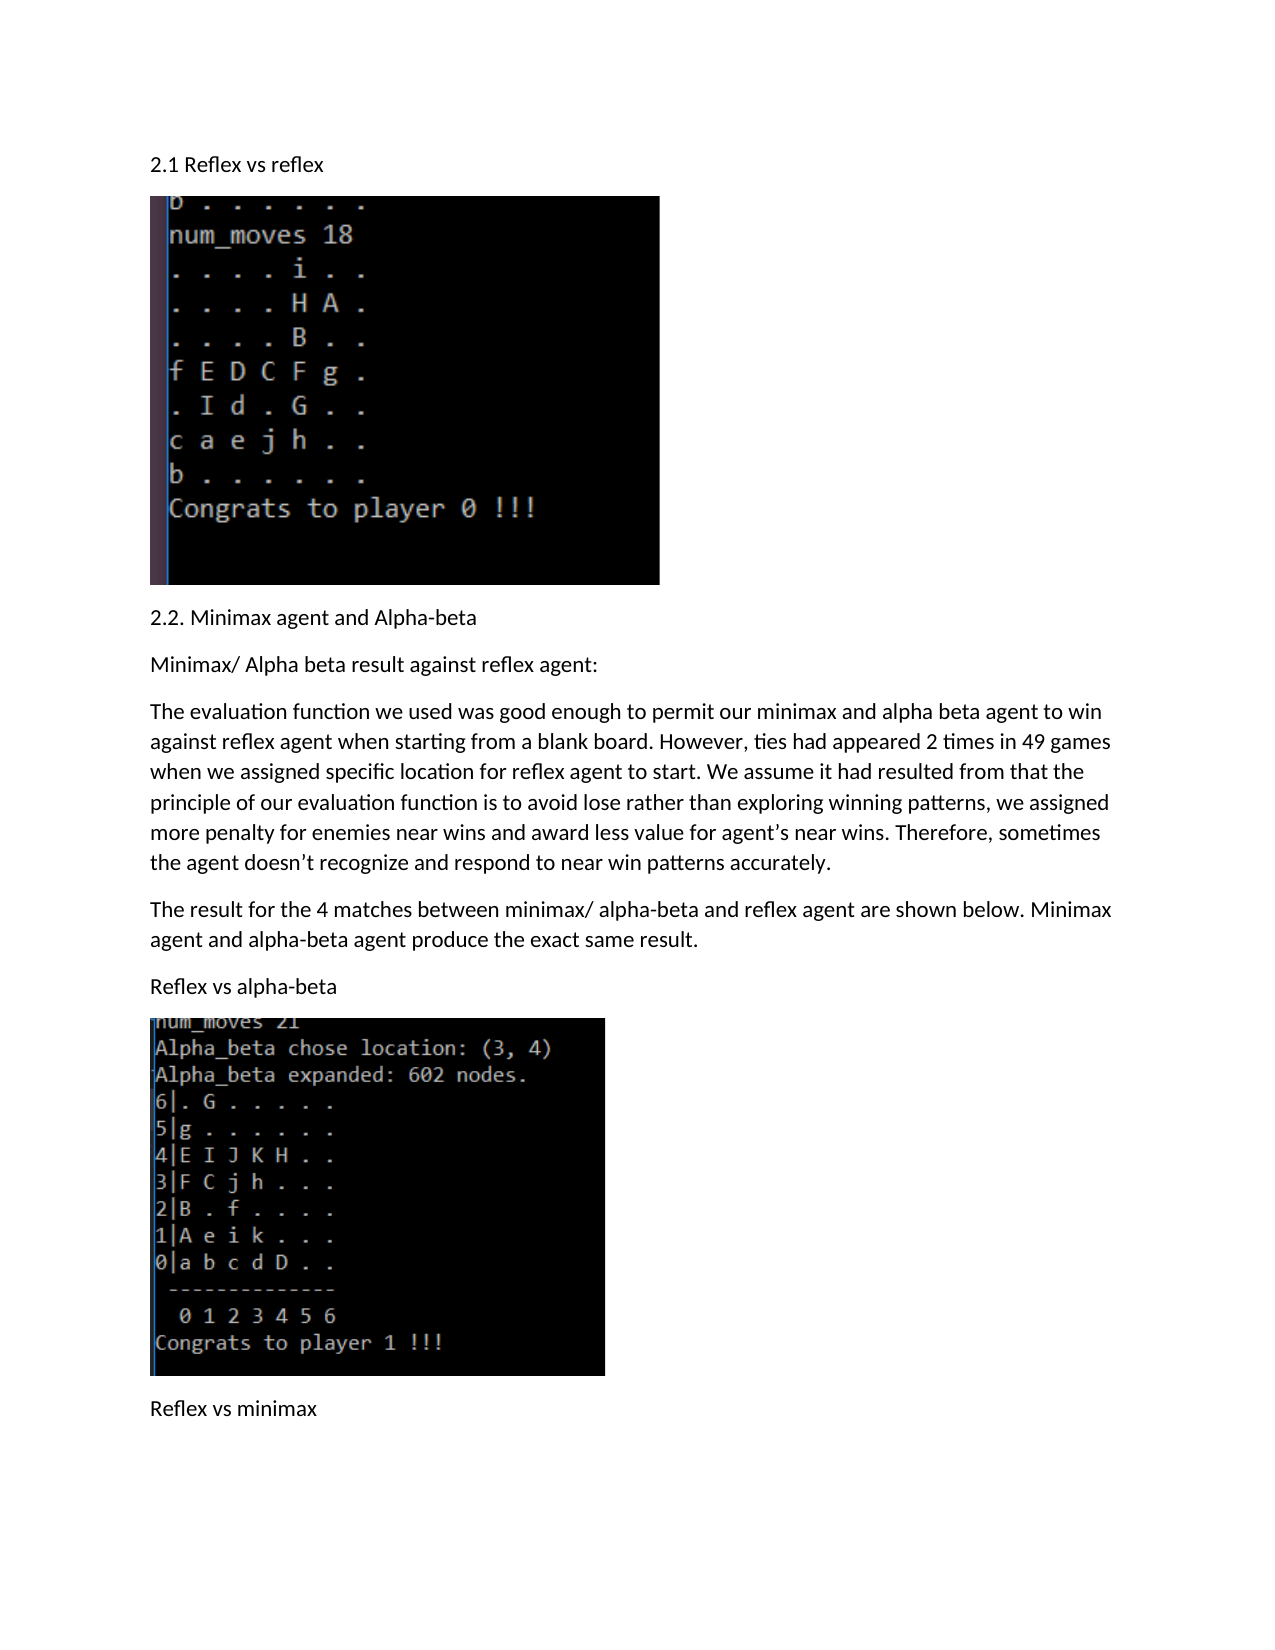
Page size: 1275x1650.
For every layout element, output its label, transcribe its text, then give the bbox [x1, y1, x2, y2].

text Minimax/ Alpha beta result against reflex agent: [150, 650, 1125, 678]
text 2.1 Reflex vs reflex [150, 150, 1125, 178]
text The evaluation function we used was good enough to permit our minimax and alpha beta agent to win against reflex agent when starting from a blank board. However, ties had appeared 2 times in 49 games when we assigned specific location for reflex agent to start. We assume it had resulted from that the principle of our evaluation function is to avoid lose rather than exploring winning patterns, we assigned more penalty for enemies near wins and award less value for agent’s near wins. Therefore, sometimes the agent doesn’t recognize and respond to near win patterns accurately. [150, 697, 1125, 876]
text 2.2. Minimax agent and Alpha-beta [150, 603, 1125, 631]
text Reflex vs alpha-beta [150, 972, 1125, 1000]
picture [150, 1018, 605, 1376]
text The result for the 4 matches between minimax/ alpha-beta and reflex agent are shown below. Minimax agent and alpha-beta agent produce the exact same result. [150, 895, 1125, 953]
text Reflex vs minimax [150, 1394, 1125, 1422]
picture [150, 196, 660, 585]
